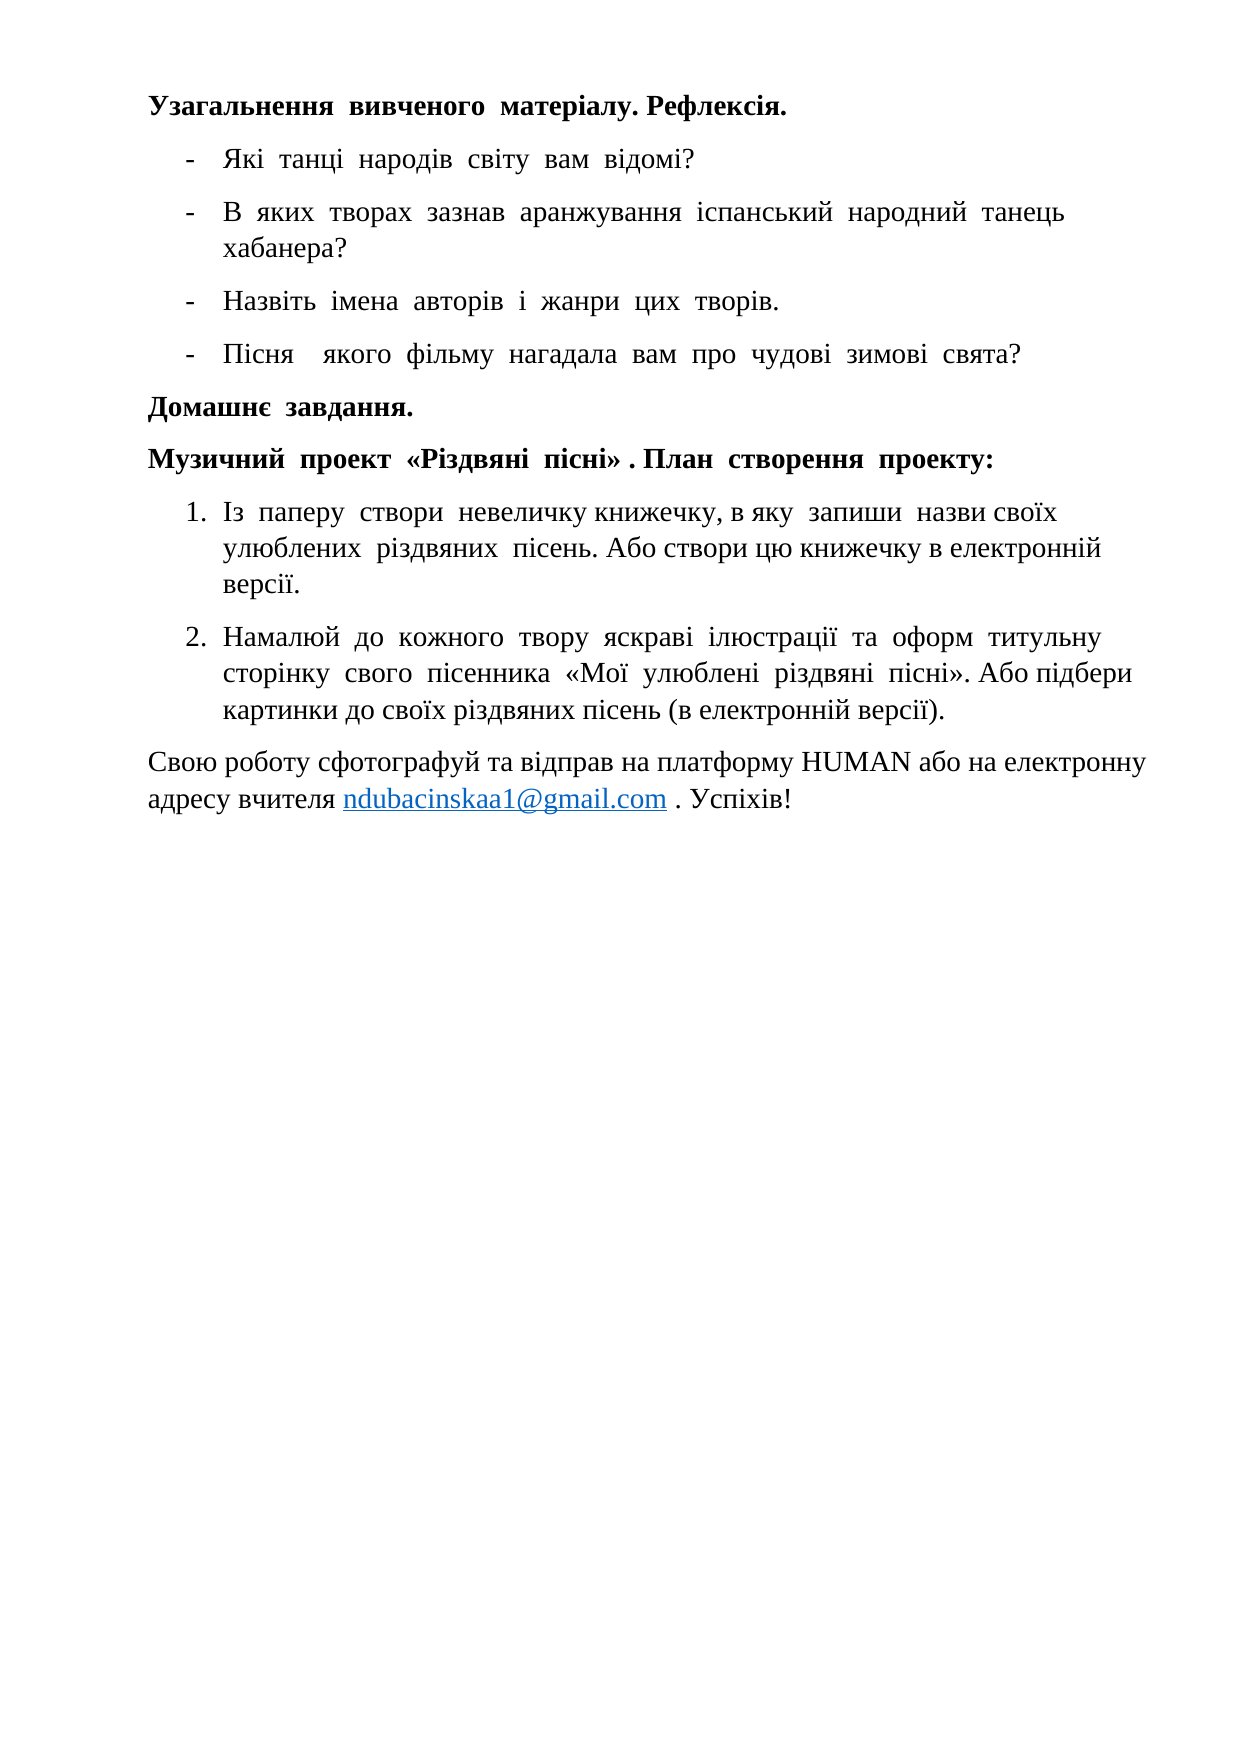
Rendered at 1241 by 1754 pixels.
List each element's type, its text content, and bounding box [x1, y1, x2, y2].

list Пісня якого фільму нагадала вам про чудові зимові свята? [185, 336, 1152, 369]
list Намалюй до кожного твору яскраві ілюстрації та оформ титульну сторінку свого пісенника «Мої улюблені різдвяні пісні». Або підбери картинки до своїх різдвяних пісень (в електронній версії). [185, 619, 1152, 725]
text Музичний проект «Різдвяні пісні» . План створення проекту: [148, 442, 1152, 475]
list Назвіть імена авторів і жанри цих творів. [185, 283, 1152, 317]
text Узагальнення вивченого матеріалу. Рефлексія. [148, 88, 1152, 122]
list Які танці народів світу вам відомі? [185, 141, 1152, 175]
text Свою роботу сфотографуй та відправ на платформу HUMAN або на електронну адресу вчителя ndubacinskaa1@gmail.com . Успіхів! [148, 744, 1152, 814]
list В яких творах зазнав аранжування іспанський народний танець хабанера? [185, 194, 1152, 264]
text Домашнє завдання. [148, 389, 1152, 422]
list Із паперу створи невеличку книжечку, в яку запиши назви своїх улюблених різдвяних пісень. Або створи цю книжечку в електронній версії. [185, 494, 1152, 600]
